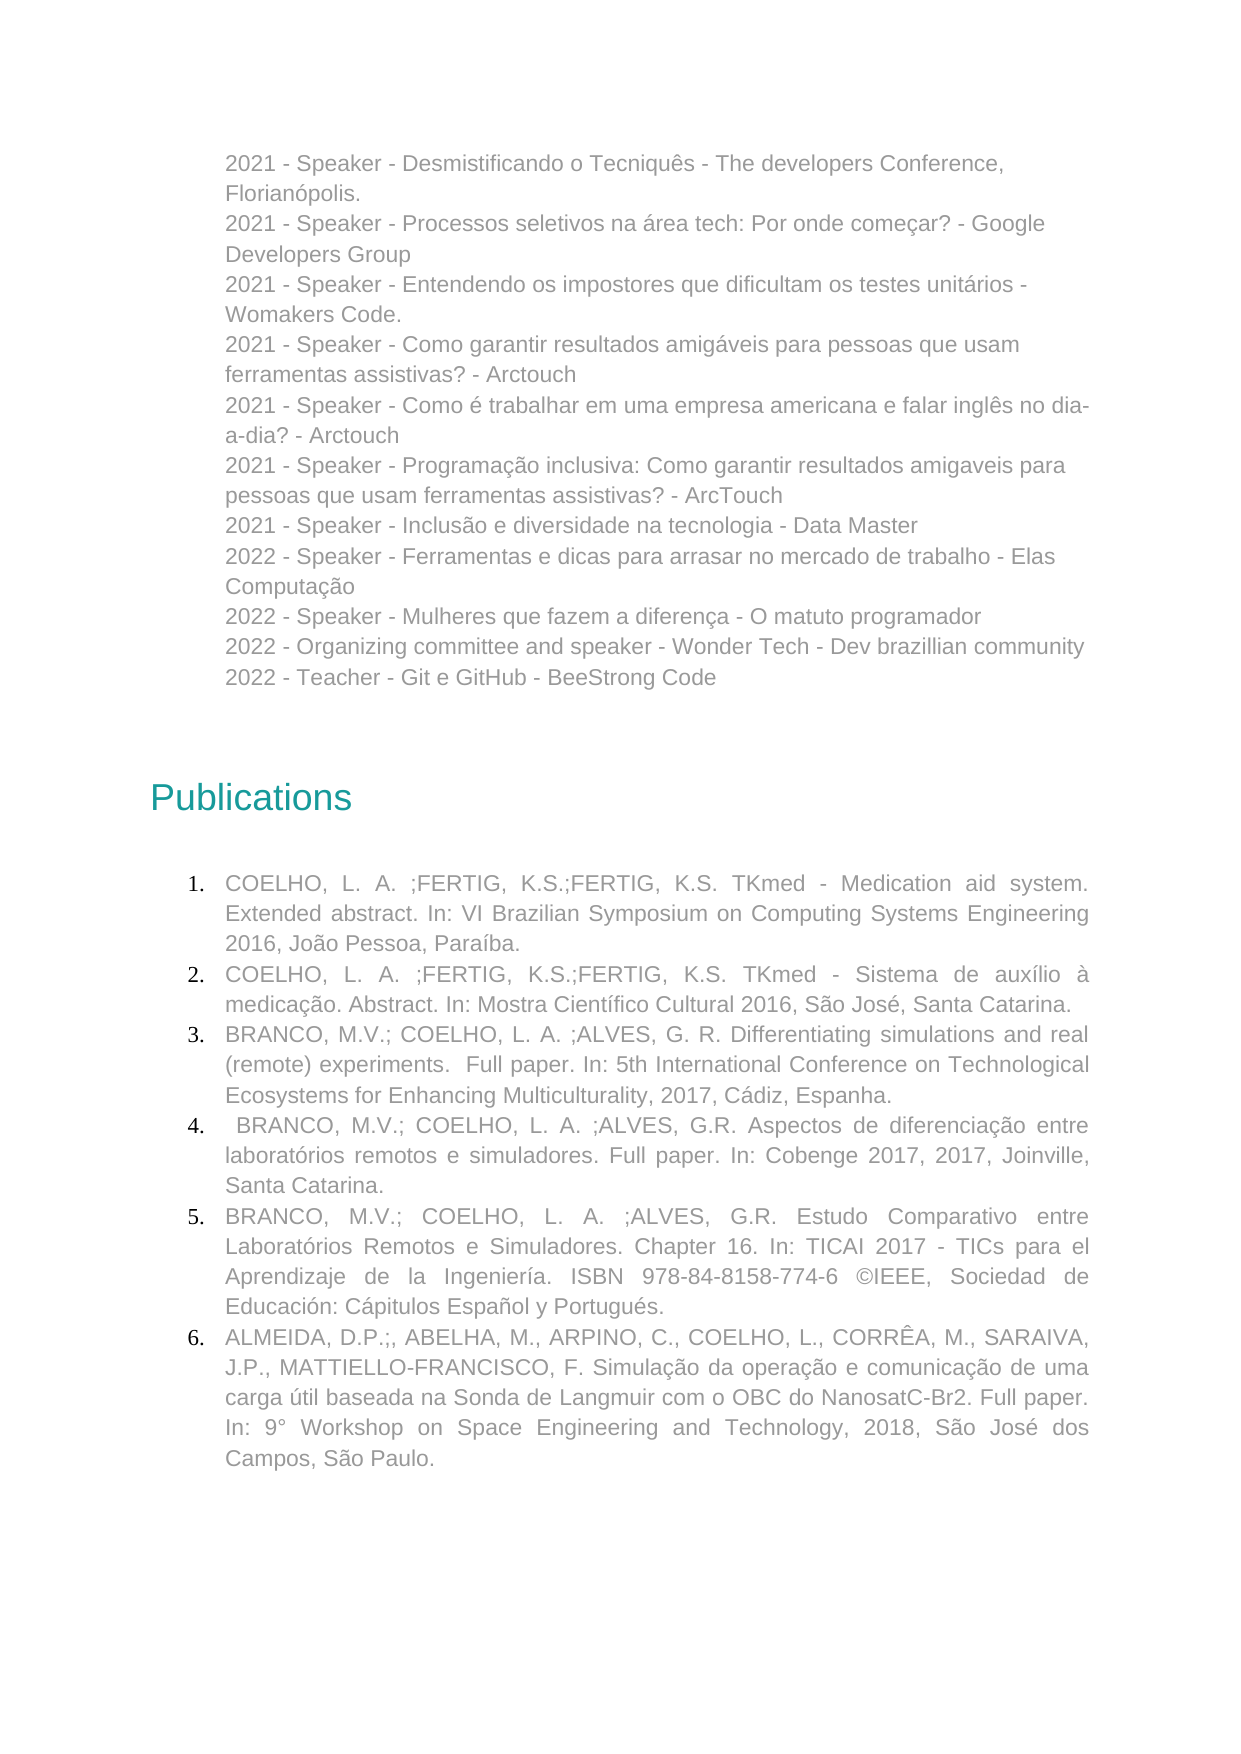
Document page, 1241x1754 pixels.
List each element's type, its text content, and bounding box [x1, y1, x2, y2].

text 2021 - Speaker - Inclusão e diversidade na tecnologia - Data Master [225, 512, 1090, 539]
text 2021 - Speaker - Entendendo os impostores que dificultam os testes unitários - Womakers Code. [225, 271, 1090, 327]
text 2022 - Organizing committee and speaker - Wonder Tech - Dev brazillian community [225, 633, 1090, 660]
list BRANCO, M.V.; COELHO, L. A. ;ALVES, G.R. Aspectos de diferenciação entre laboratórios remotos e simuladores​. Full paper. In: Cobenge 2017, 2017, Joinville, Santa Catarina. [187, 1112, 1090, 1199]
text 2021 - Speaker - Programação inclusiva: Como garantir resultados amigaveis para pessoas que usam ferramentas assistivas? - ArcTouch [225, 452, 1090, 509]
text 2022 - Speaker - Mulheres que fazem a diferença - O matuto programador [225, 603, 1090, 629]
list BRANCO, M.V.; COELHO, L. A. ;ALVES, G. R. Differentiating simulations and real (remote) experiments​. Full paper. In: 5th International Conference on Technological Ecosystems for Enhancing Multiculturality, 2017, Cádiz, Espanha. [187, 1021, 1090, 1108]
text 2021 - Speaker - Como garantir resultados amigáveis para pessoas que usam ferramentas assistivas? - Arctouch [225, 331, 1090, 388]
list BRANCO, M.V.; COELHO, L. A. ;ALVES, G.R. Estudo Comparativo entre Laboratórios Remotos e Simuladores. Chapter 16. In: TICAI 2017 - TICs para el Aprendizaje de la Ingeniería. ISBN 978-84-8158-774-6 ©IEEE, Sociedad de Educación: Cápitulos Español y Portugués. [187, 1203, 1090, 1320]
list ALMEIDA, D.P.;, ABELHA, M., ARPINO, C., COELHO, L., CORRÊA, M., SARAIVA, J.P., MATTIELLO-FRANCISCO, F. Simulação da operação e comunicação de uma carga útil baseada na Sonda de Langmuir com o OBC do NanosatC-Br2. Full paper. In: 9° Workshop on Space Engineering and Technology, 2018, São José dos Campos, São Paulo. [187, 1323, 1090, 1471]
subtitle Publications [150, 775, 1090, 818]
list COELHO, L. A. ;FERTIG, K.S.;FERTIG, K.S. TKmed - Medication aid system. Extended abstract. In: VI Brazilian Symposium on Computing Systems Engineering 2016, João Pessoa, Paraíba. [187, 870, 1090, 957]
text 2021 - Speaker - Desmistificando o Tecniquês - The developers Conference, Florianópolis. [225, 150, 1090, 207]
text 2021 - Speaker - Como é trabalhar em uma empresa americana e falar inglês no dia-a-dia? - Arctouch [225, 392, 1090, 448]
text 2021 - Speaker - Processos seletivos na área tech: Por onde começar? - Google Developers Group [225, 210, 1090, 267]
text 2022 - Speaker - Ferramentas e dicas para arrasar no mercado de trabalho - Elas Computação [225, 543, 1090, 599]
list COELHO, L. A. ;FERTIG, K.S.;FERTIG, K.S. TKmed - Sistema de auxílio à medicação​. Abstract. In: Mostra Científico Cultural 2016, São José, Santa Catarina. [187, 961, 1090, 1017]
text 2022 - Teacher - Git e GitHub - BeeStrong Code [150, 663, 1090, 690]
